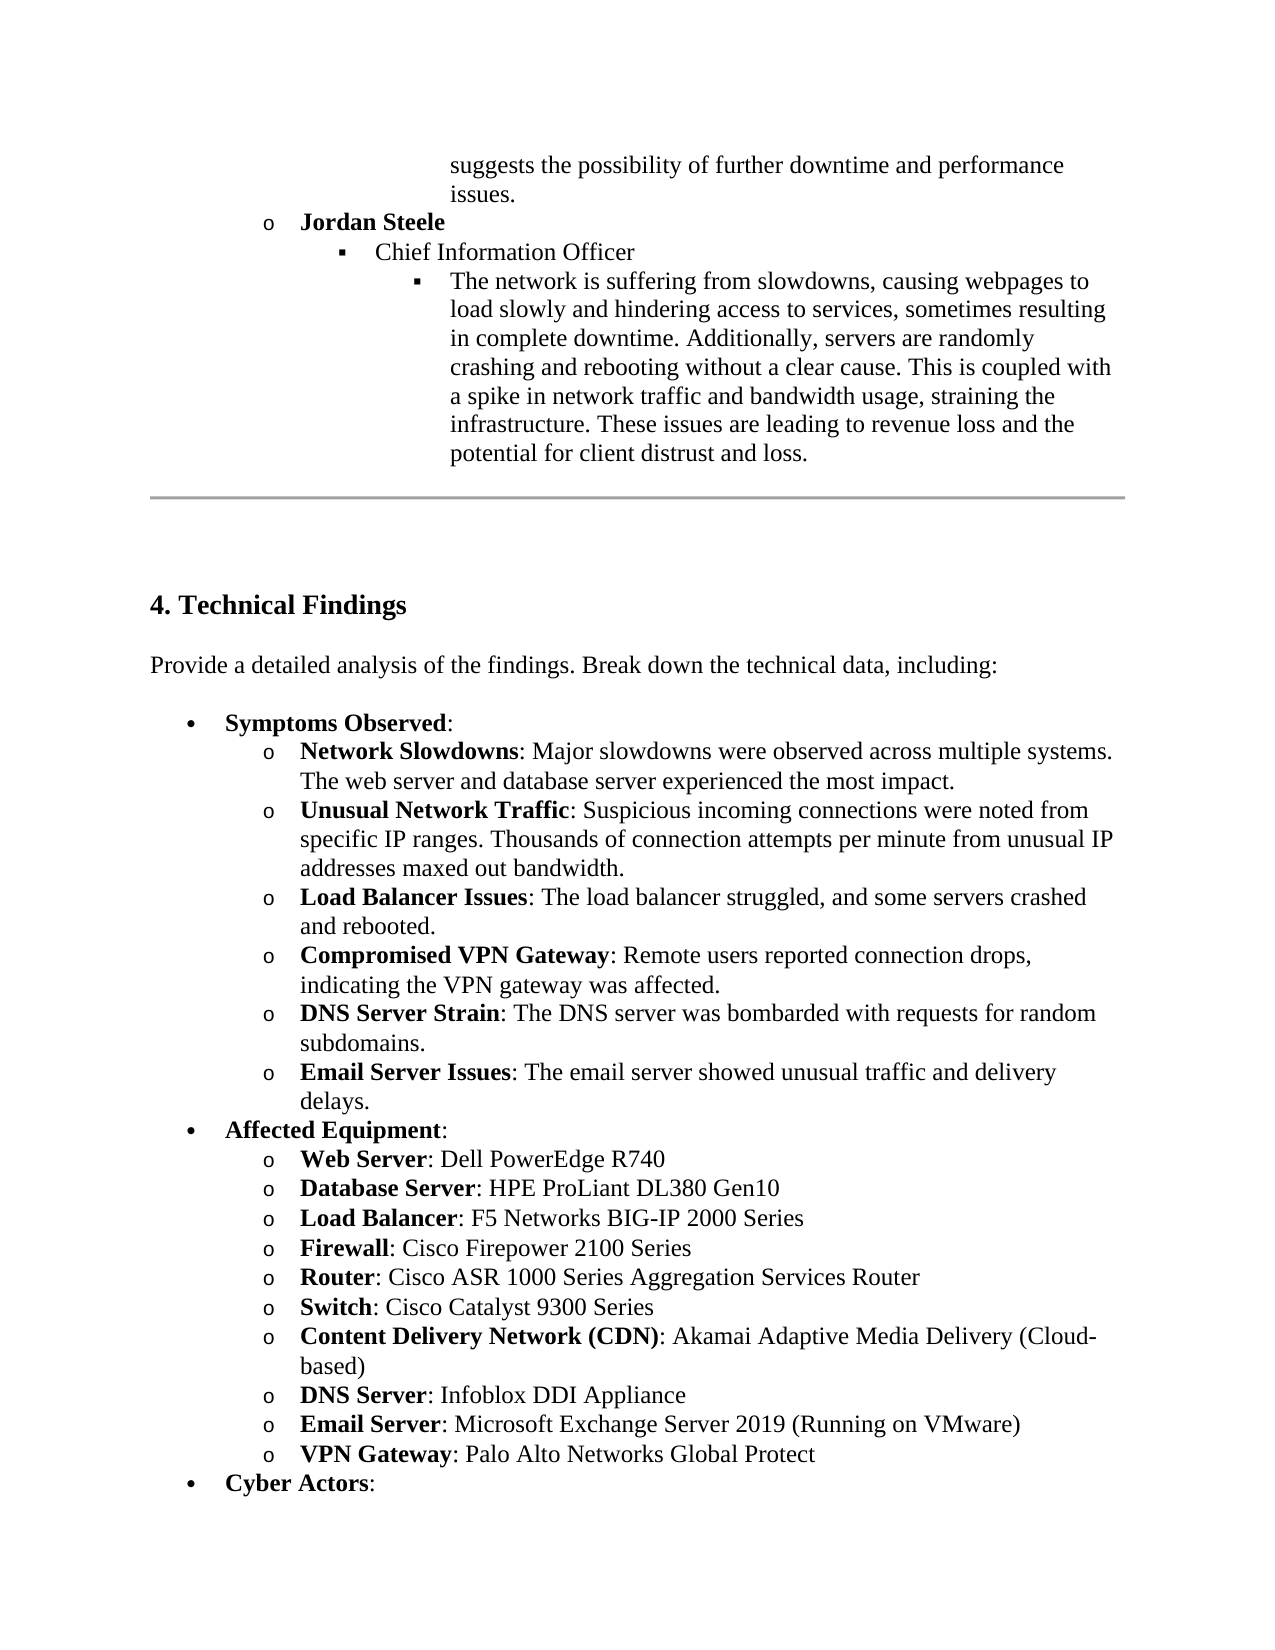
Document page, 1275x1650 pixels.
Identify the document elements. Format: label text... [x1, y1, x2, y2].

list Unusual Network Traffic: Suspicious incoming connections were noted from specific IP ranges. Thousands of connection attempts per minute from unusual IP addresses maxed out bandwidth. [262, 795, 1125, 882]
text Provide a detailed analysis of the findings. Break down the technical data, including: [150, 650, 1125, 678]
list Web Server: Dell PowerEdge R740 [262, 1144, 1125, 1173]
list The network is suffering from slowdowns, causing webpages to load slowly and hindering access to services, sometimes resulting in complete downtime. Additionally, servers are randomly crashing and rebooting without a clear cause. This is coupled with a spike in network traffic and bandwidth usage, straining the infrastructure. These issues are leading to revenue loss and the potential for client distrust and loss. [412, 266, 1125, 467]
list Email Server Issues: The email server showed unusual traffic and delivery delays. [262, 1057, 1125, 1115]
list Compromised VPN Gateway: Remote users reported connection drops, indicating the VPN gateway was affected. [262, 940, 1125, 998]
list Cyber Actors: [187, 1468, 1125, 1497]
list Load Balancer: F5 Networks BIG-IP 2000 Series [262, 1203, 1125, 1233]
list Affected Equipment: [187, 1115, 1125, 1144]
list Firewall: Cisco Firepower 2100 Series [262, 1233, 1125, 1262]
list Chief Information Officer [337, 237, 1125, 266]
list Network Slowdowns: Major slowdowns were observed across multiple systems. The web server and database server experienced the most impact. [262, 736, 1125, 795]
list DNS Server Strain: The DNS server was bombarded with requests for random subdomains. [262, 998, 1125, 1057]
list Jordan Steele [262, 207, 1125, 237]
list VPN Gateway: Palo Alto Networks Global Protect [262, 1439, 1125, 1468]
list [412, 150, 1125, 207]
list Database Server: HPE ProLiant DL380 Gen10 [262, 1173, 1125, 1203]
list Load Balancer Issues: The load balancer struggled, and some servers crashed and rebooted. [262, 882, 1125, 940]
text 4. Technical Findings [150, 588, 1125, 621]
list Symptoms Observed: [187, 708, 1125, 736]
list Email Server: Microsoft Exchange Server 2019 (Running on VMware) [262, 1409, 1125, 1439]
list Router: Cisco ASR 1000 Series Aggregation Services Router [262, 1262, 1125, 1292]
list Content Delivery Network (CDN): Akamai Adaptive Media Delivery (Cloud-based) [262, 1321, 1125, 1380]
list Switch: Cisco Catalyst 9300 Series [262, 1292, 1125, 1321]
list DNS Server: Infoblox DDI Appliance [262, 1380, 1125, 1409]
